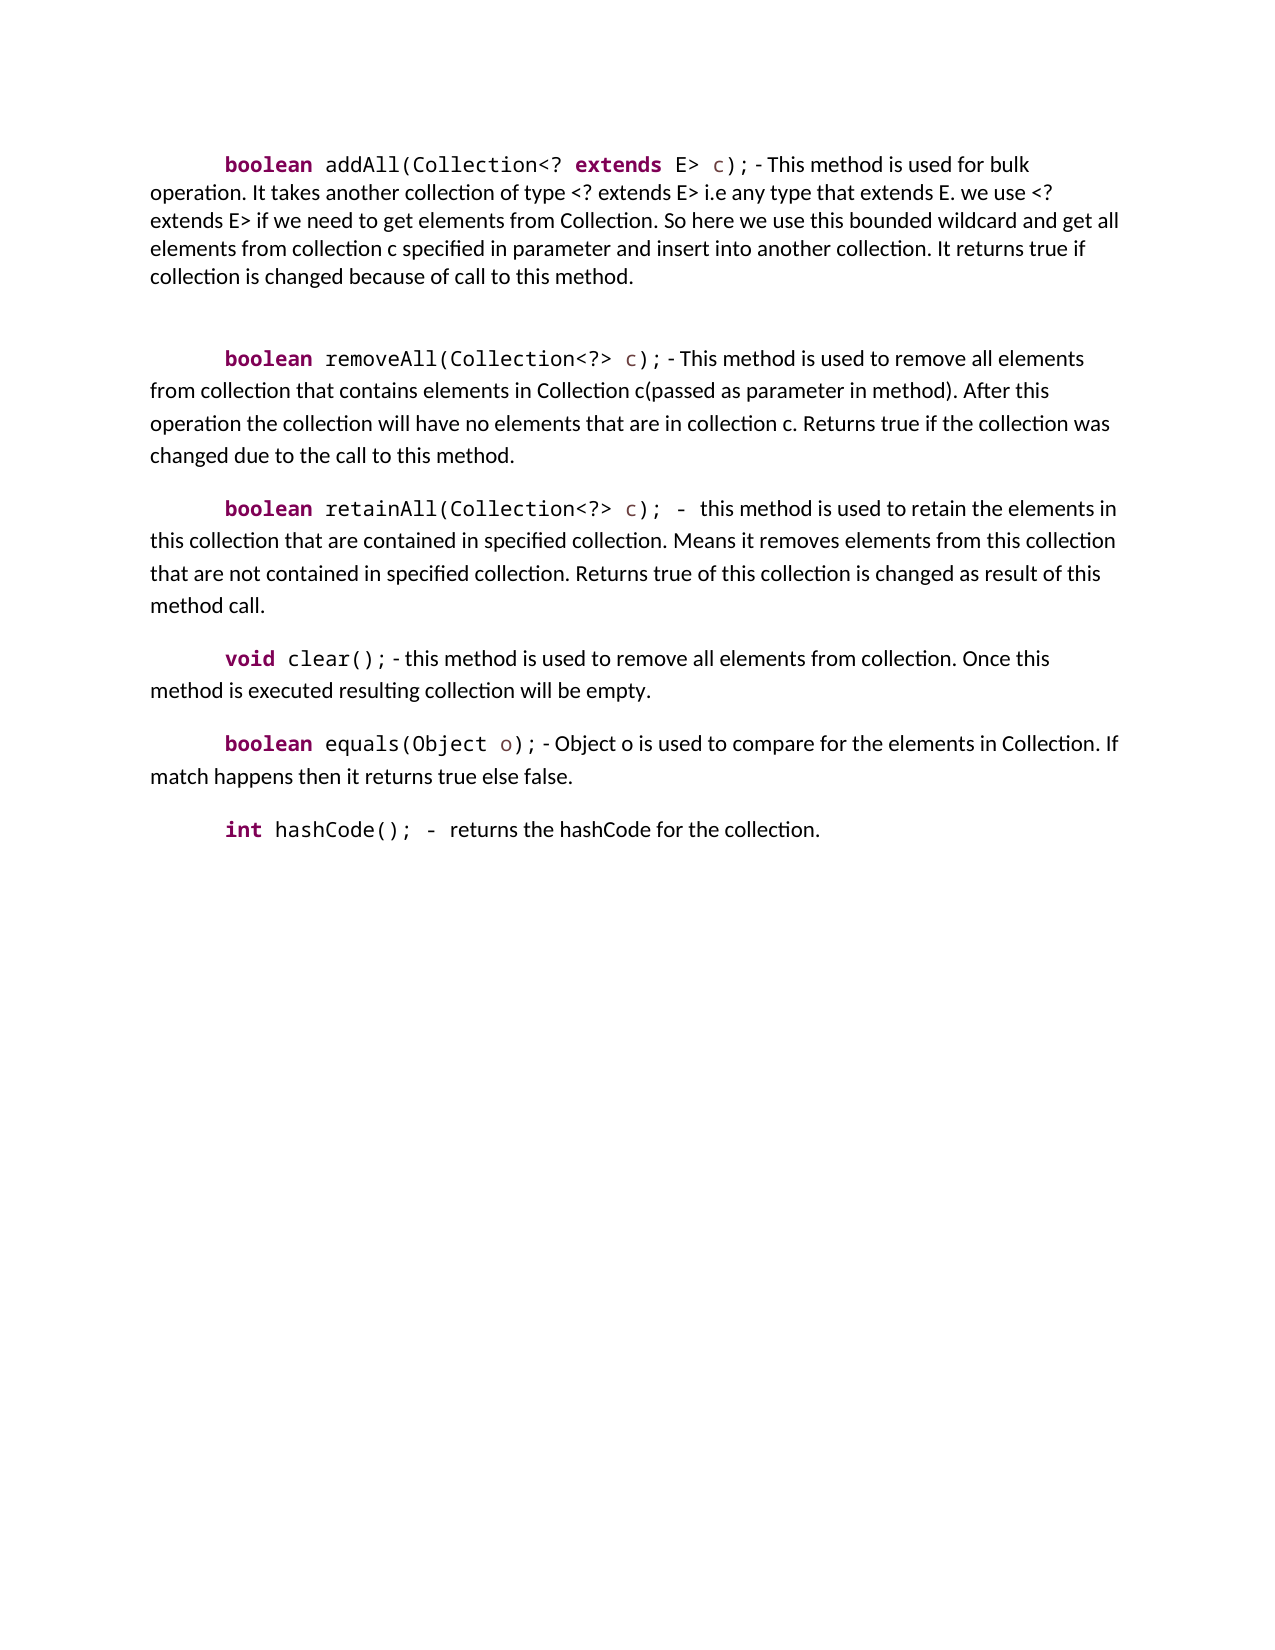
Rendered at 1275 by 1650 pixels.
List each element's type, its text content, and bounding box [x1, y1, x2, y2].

text boolean addAll(Collection<? extends E> c); - This method is used for bulk operation. It takes another collection of type <? extends E> i.e any type that extends E. we use <? extends E> if we need to get elements from Collection. So here we use this bounded wildcard and get all elements from collection c specified in parameter and insert into another collection. It returns true if collection is changed because of call to this method. [150, 150, 1125, 291]
text boolean retainAll(Collection<?> c); - this method is used to retain the elements in this collection that are contained in specified collection. Means it removes elements from this collection that are not contained in specified collection. Returns true of this collection is changed as result of this method call. [150, 494, 1125, 619]
text void clear(); - this method is used to remove all elements from collection. Once this method is executed resulting collection will be empty. [150, 644, 1125, 704]
text int hashCode(); - returns the hashCode for the collection. [150, 815, 1125, 844]
text boolean equals(Object o); - Object o is used to compare for the elements in Collection. If match happens then it returns true else false. [150, 729, 1125, 790]
text boolean removeAll(Collection<?> c); - This method is used to remove all elements from collection that contains elements in Collection c(passed as parameter in method). After this operation the collection will have no elements that are in collection c. Returns true if the collection was changed due to the call to this method. [150, 344, 1125, 469]
